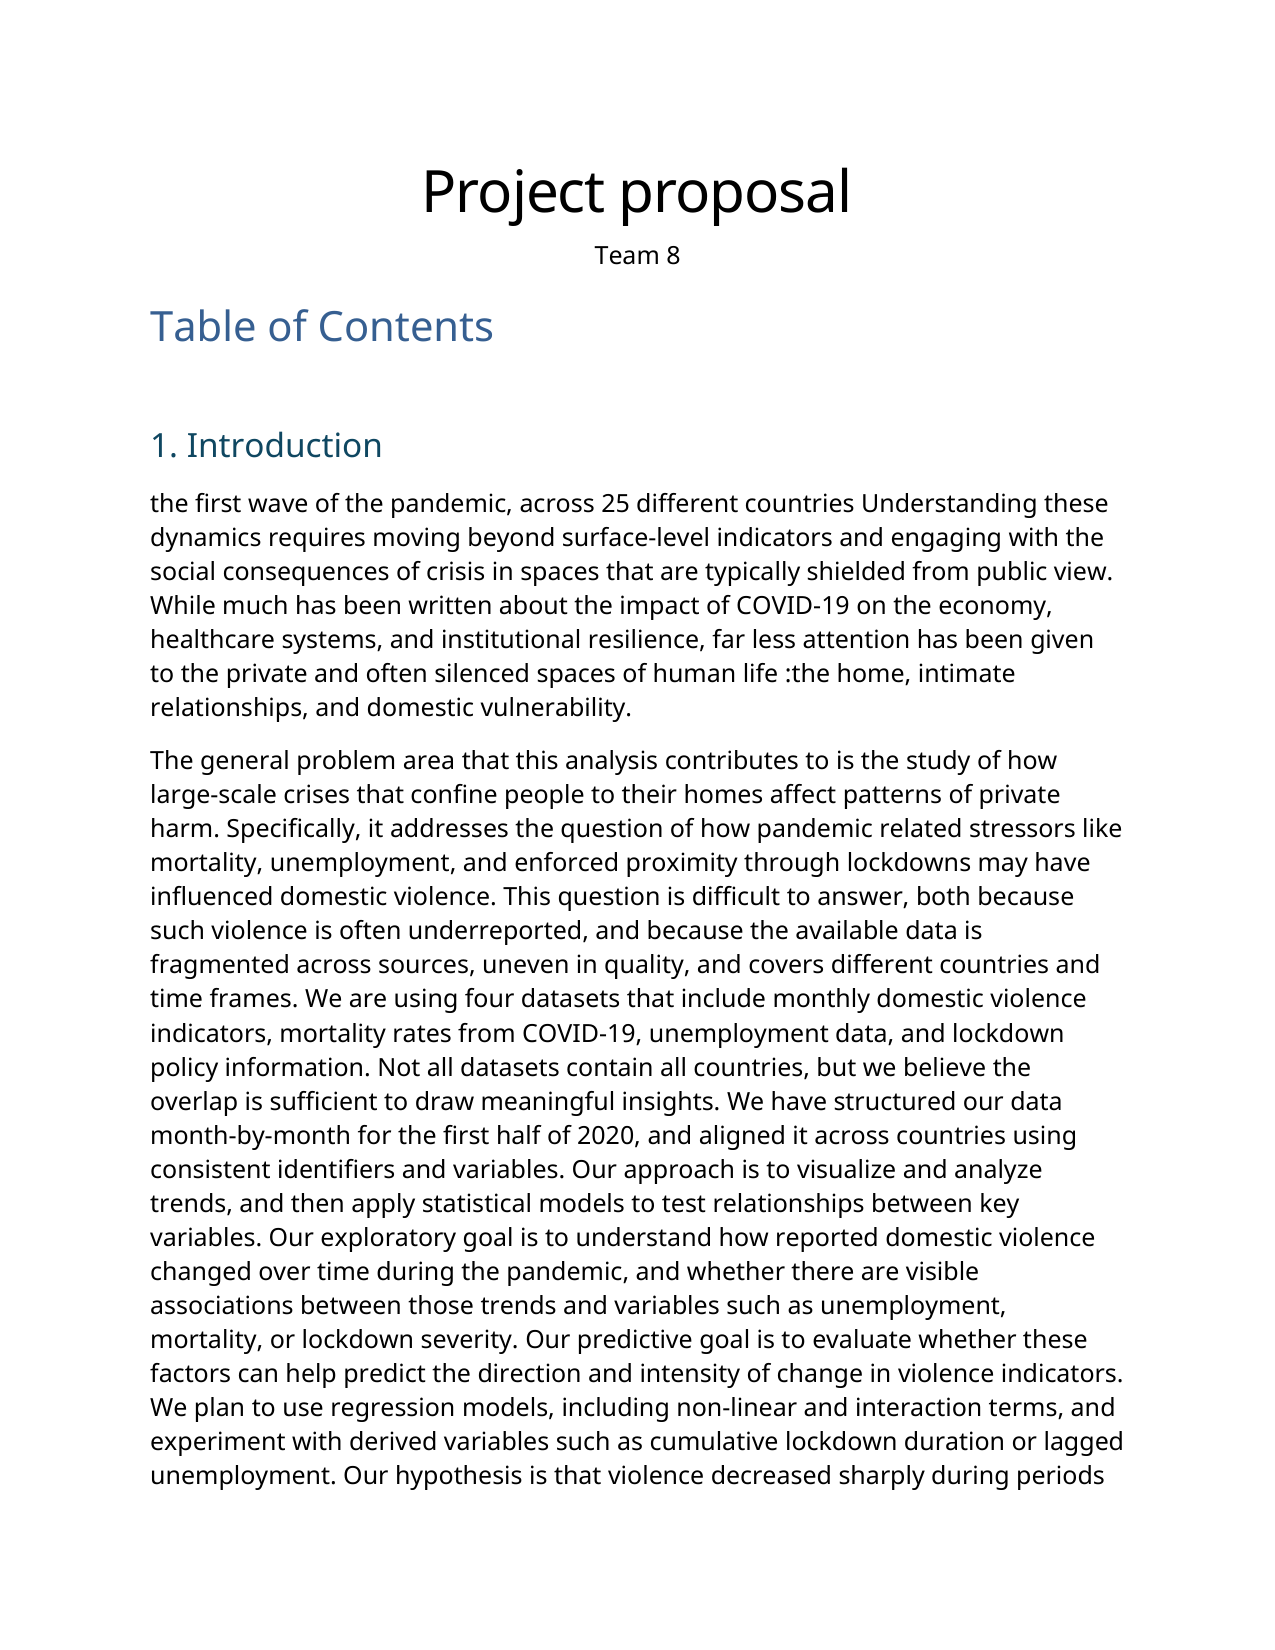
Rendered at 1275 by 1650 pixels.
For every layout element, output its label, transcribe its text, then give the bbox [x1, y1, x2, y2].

subtitle 1. Introduction [150, 421, 1125, 467]
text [150, 743, 1125, 1492]
title Project proposal [150, 150, 1125, 229]
text the first wave of the pandemic, across 25 different countries Understanding these dynamics requires moving beyond surface-level indicators and engaging with the social consequences of crisis in spaces that are typically shielded from public view. While much has been written about the impact of COVID-19 on the economy, healthcare systems, and institutional resilience, far less attention has been given to the private and often silenced spaces of human life :the home, intimate relationships, and domestic vulnerability. [150, 486, 1125, 724]
text Team 8 [150, 238, 1125, 272]
